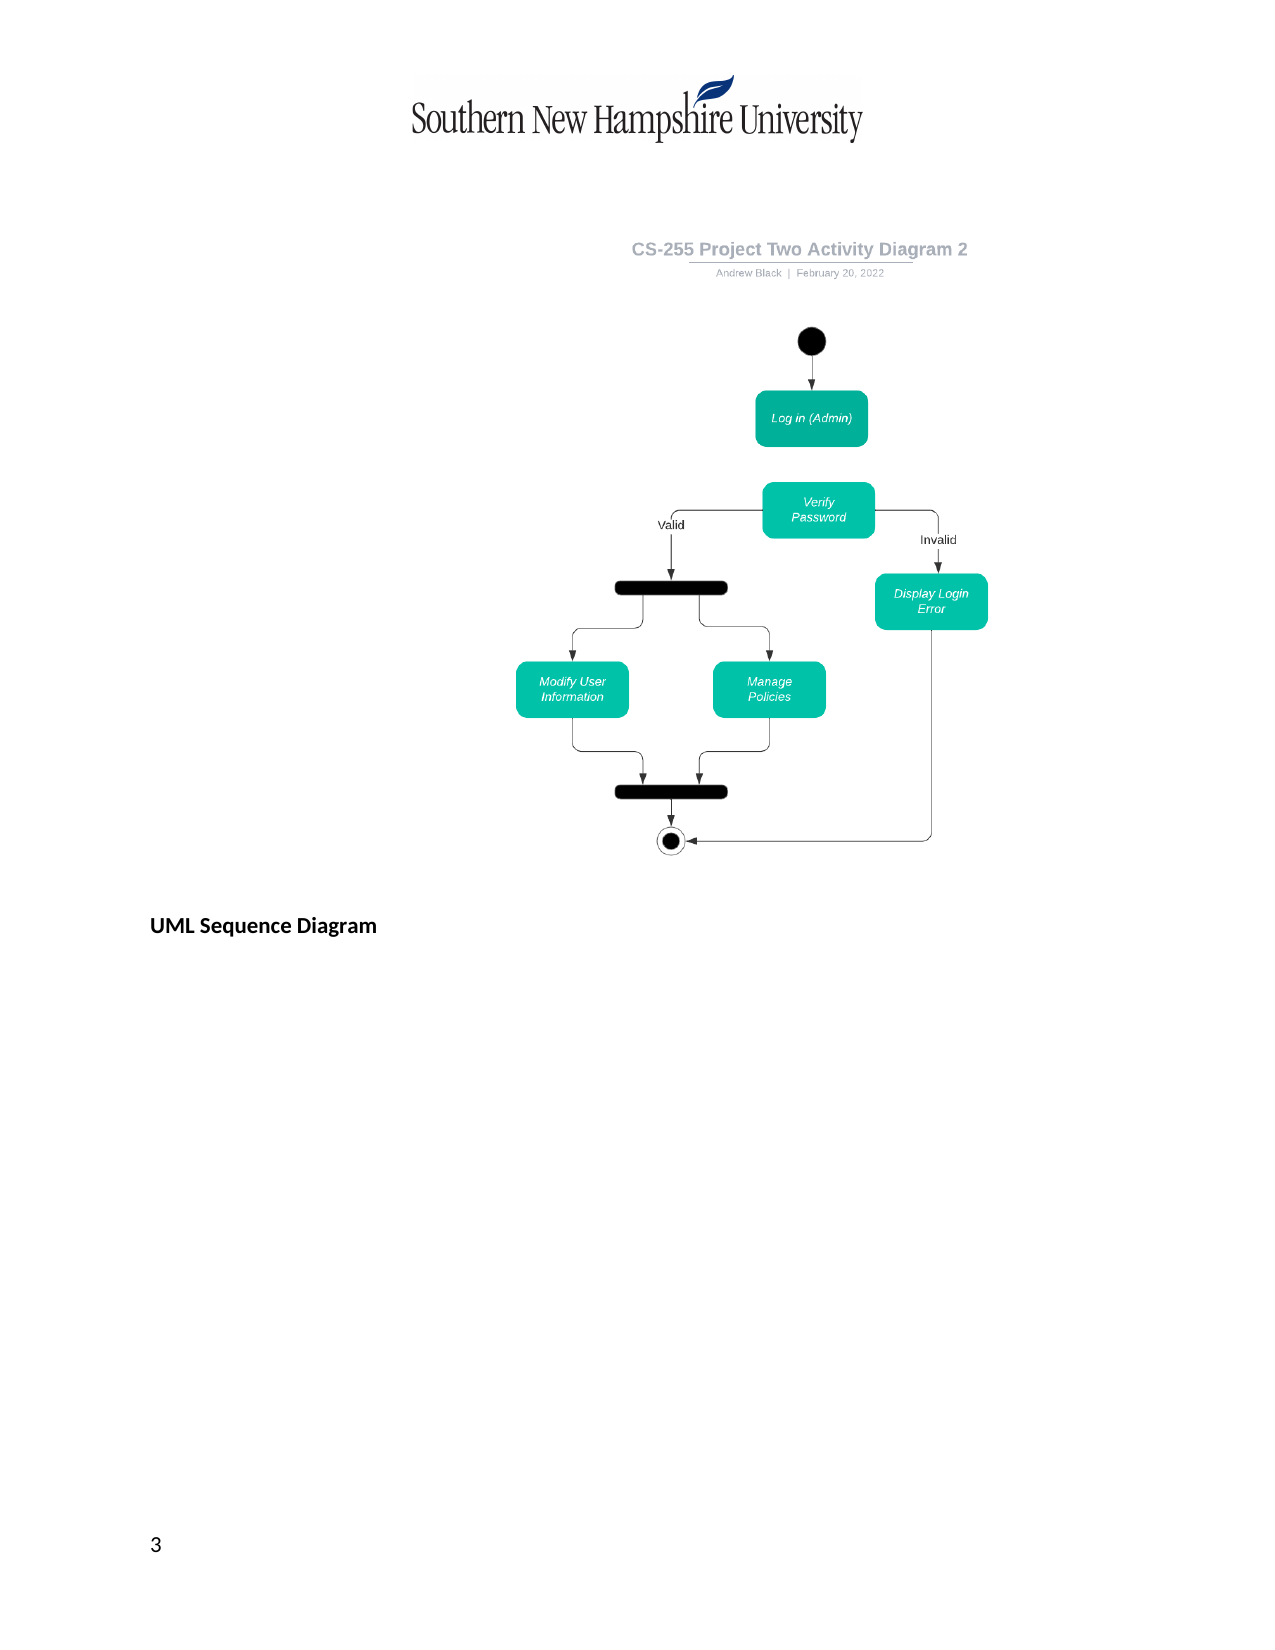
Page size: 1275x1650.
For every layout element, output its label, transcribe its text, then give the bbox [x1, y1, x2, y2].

picture [150, 158, 1125, 883]
picture [412, 75, 863, 143]
subtitle UML Sequence Diagram [150, 911, 1125, 939]
